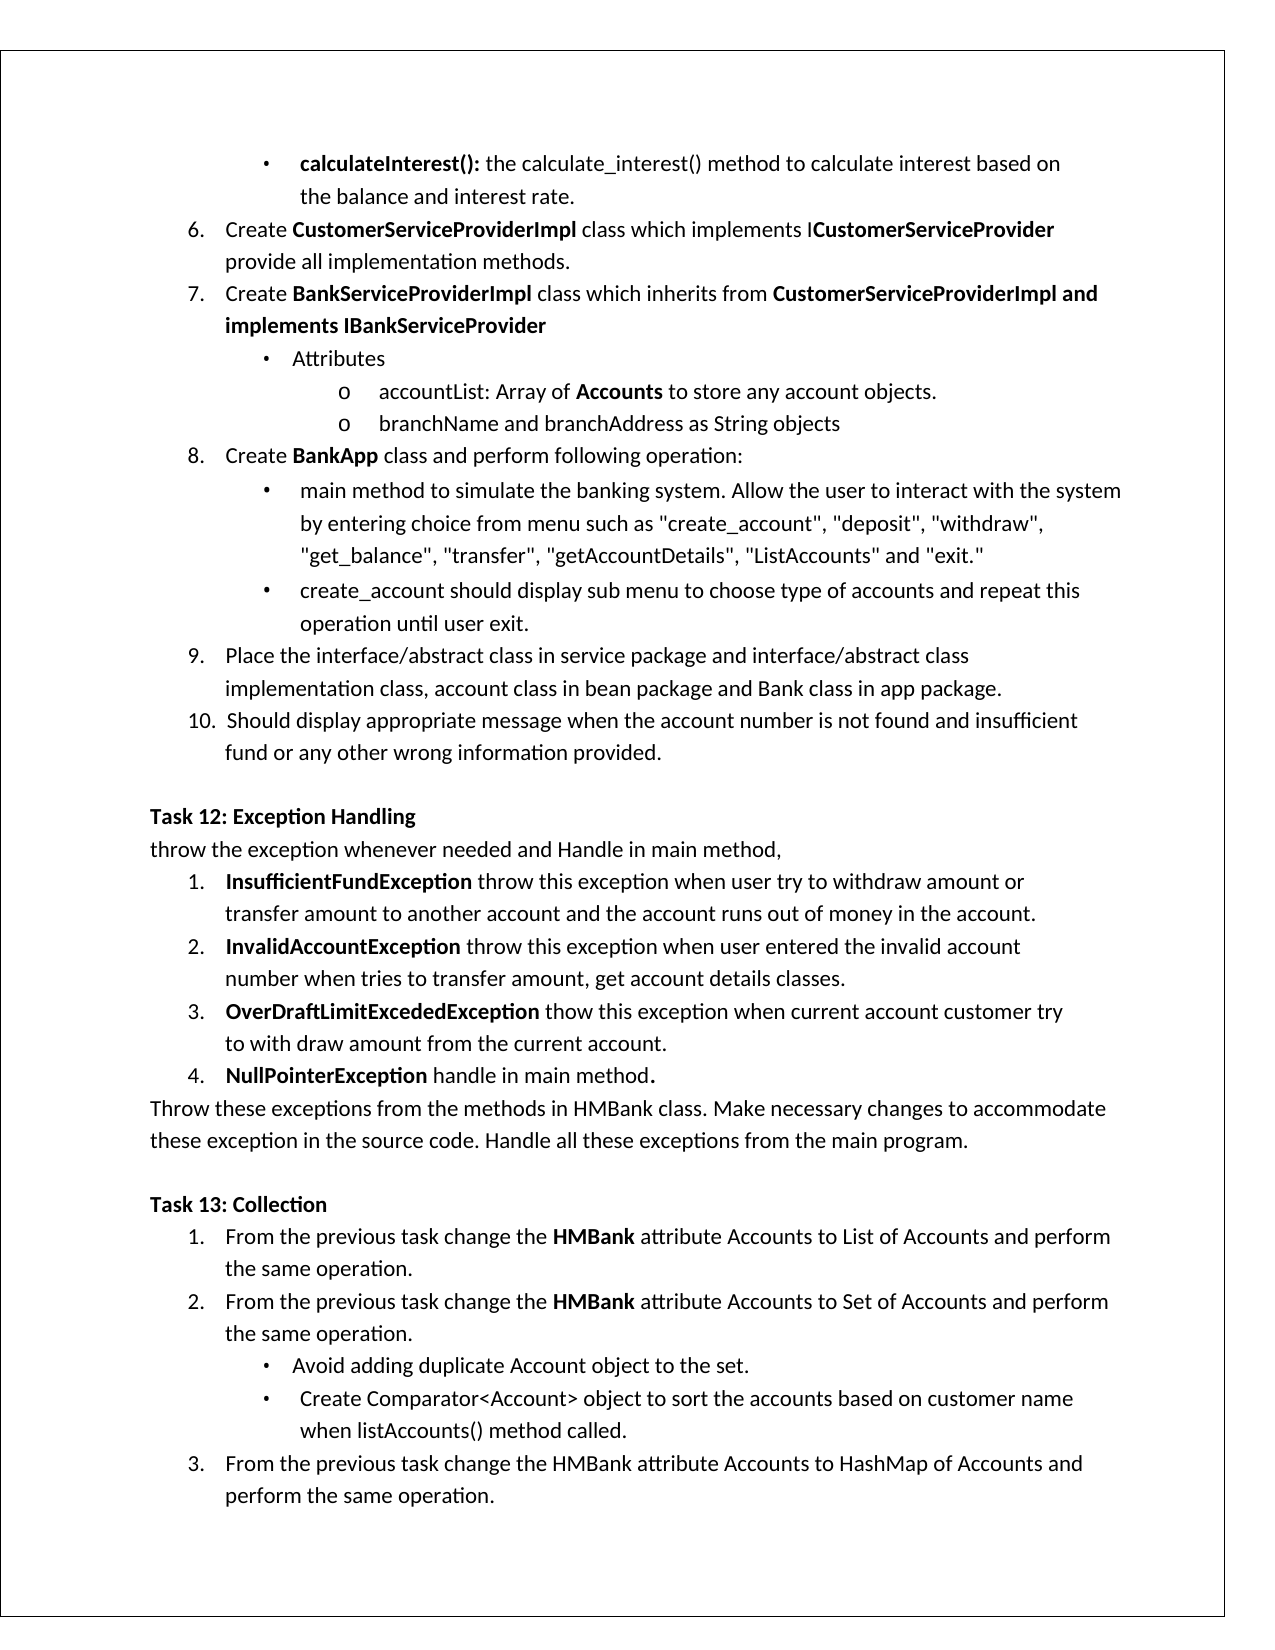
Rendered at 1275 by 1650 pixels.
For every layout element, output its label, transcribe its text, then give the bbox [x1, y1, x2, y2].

text 9. Place the interface/abstract class in service package and interface/abstract class implementation class, account class in bean package and Bank class in app package. [187, 641, 1124, 702]
text Task 12: Exception Handling [150, 802, 1223, 831]
text o branchName and branchAddress as String objects [337, 409, 1223, 438]
text • Create Comparator<Account> object to sort the accounts based on customer name when listAccounts() method called. [262, 1384, 1076, 1445]
text 6. Create CustomerServiceProviderImpl class which implements ICustomerServiceProvider [187, 215, 1223, 243]
text 8. Create BankApp class and perform following operation: [187, 441, 1223, 469]
text Throw these exceptions from the methods in HMBank class. Make necessary changes to accommodate these exception in the source code. Handle all these exceptions from the main program. [150, 1094, 1108, 1154]
text • Avoid adding duplicate Account object to the set. [262, 1352, 1223, 1380]
text 4. NullPointerException handle in main method. [187, 1062, 1223, 1089]
text • main method to simulate the banking system. Allow the user to interact with the system by entering choice from menu such as "create_account", "deposit", "withdraw", "get_balance", "transfer", "getAccountDetails", "ListAccounts" and "exit." [262, 474, 1123, 569]
text throw the exception whenever needed and Handle in main method, [150, 835, 1223, 863]
text o accountList: Array of Accounts to store any account objects. [337, 377, 1223, 406]
text Task 13: Collection [150, 1190, 1223, 1218]
text 2. From the previous task change the HMBank attribute Accounts to Set of Accounts and perform the same operation. [187, 1287, 1110, 1347]
text 1. From the previous task change the HMBank attribute Accounts to List of Accounts and perform the same operation. [187, 1222, 1112, 1282]
text 2. InvalidAccountException throw this exception when user entered the invalid account number when tries to transfer amount, get account details classes. [187, 932, 1100, 992]
text • Attributes [262, 344, 1223, 373]
text 3. From the previous task change the HMBank attribute Accounts to HashMap of Accounts and perform the same operation. [187, 1449, 1086, 1510]
text • calculateInterest(): the calculate_interest() method to calculate interest based on the balance and interest rate. [262, 149, 1097, 210]
text 3. OverDraftLimitExcededException thow this exception when current account customer try to with draw amount from the current account. [187, 997, 1088, 1057]
text • create_account should display sub menu to choose type of accounts and repeat this operation until user exit. [262, 574, 1083, 637]
text 7. Create BankServiceProviderImpl class which inherits from CustomerServiceProviderImpl and implements IBankServiceProvider [187, 279, 1100, 339]
text 1. InsufficientFundException throw this exception when user try to withdraw amount or transfer amount to another account and the account runs out of money in the account. [187, 867, 1104, 927]
text 10. Should display appropriate message when the account number is not found and insufficient fund or any other wrong information provided. [187, 706, 1128, 767]
text provide all implementation methods. [225, 247, 1223, 275]
